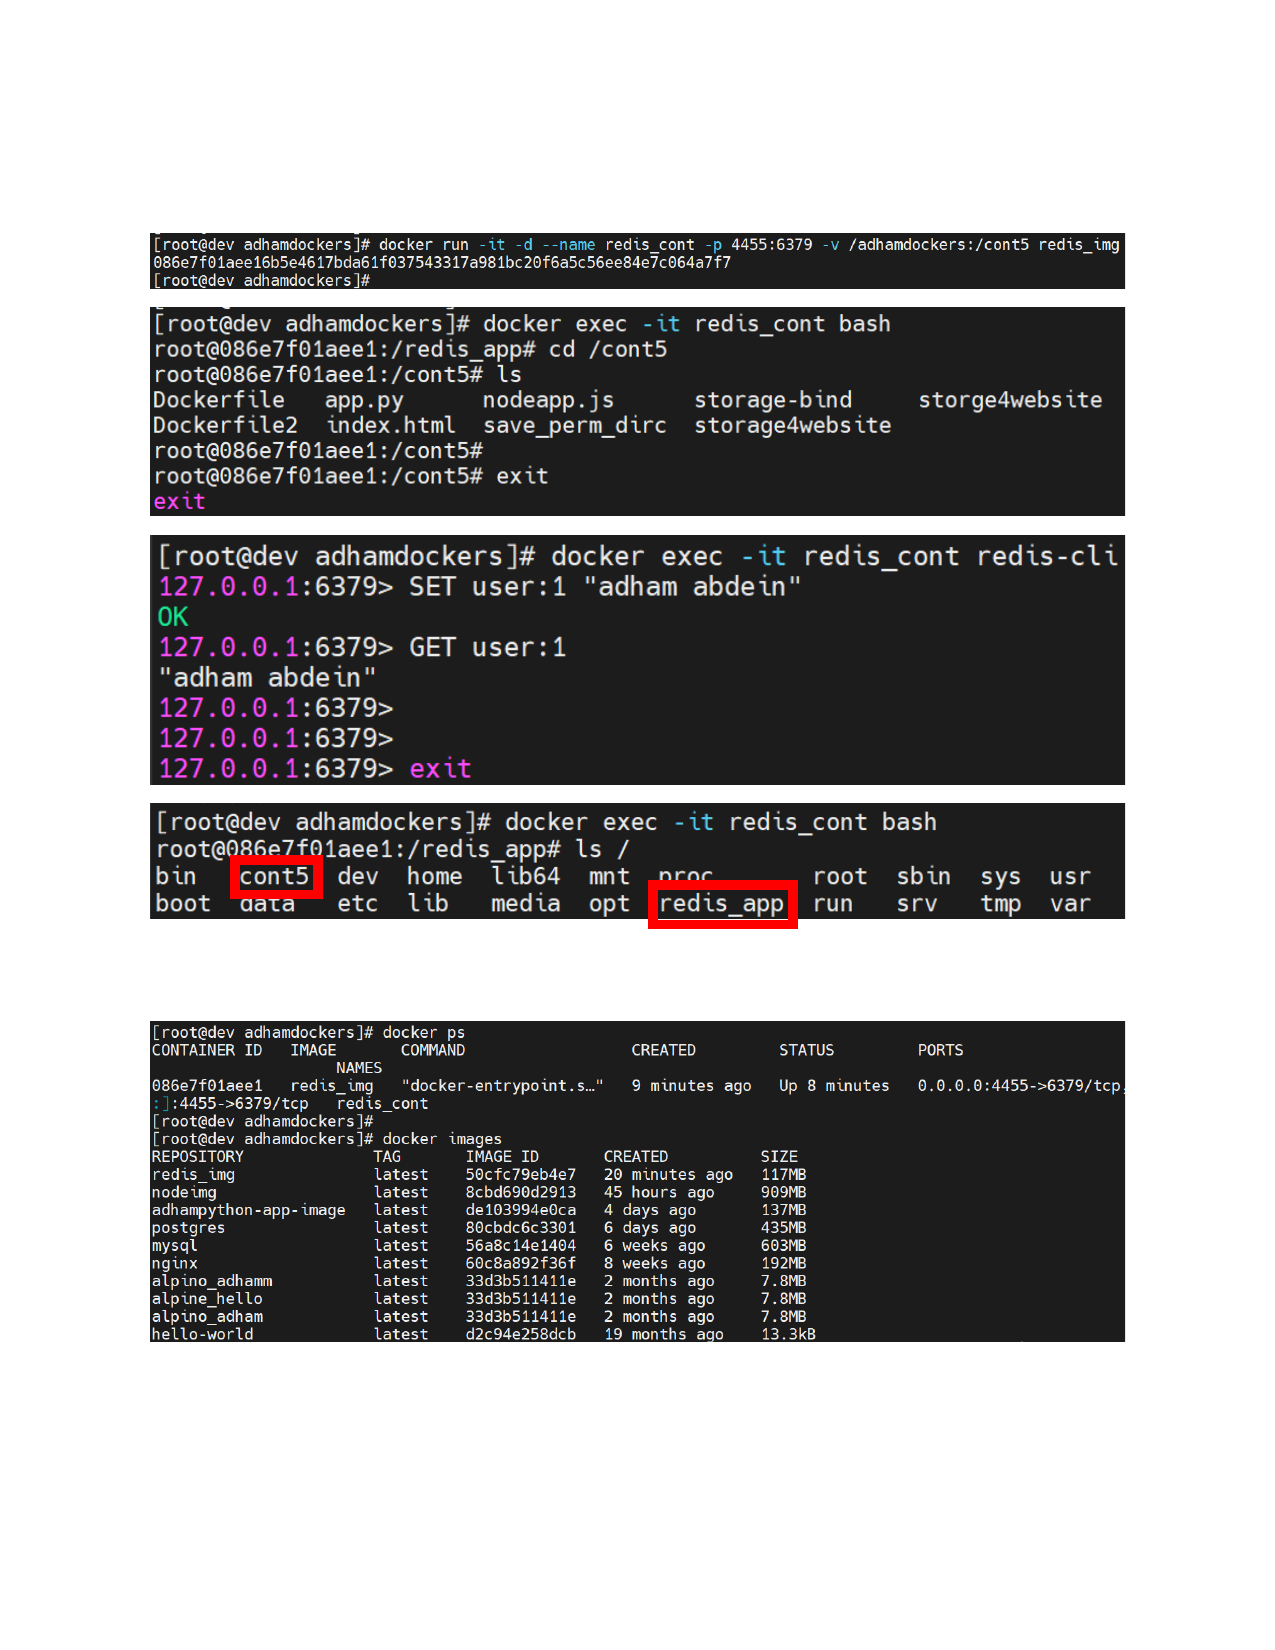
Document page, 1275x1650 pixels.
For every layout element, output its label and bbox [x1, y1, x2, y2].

picture [658, 890, 788, 919]
picture [150, 307, 1125, 516]
picture [150, 535, 1125, 785]
picture [150, 1021, 1125, 1342]
picture [150, 233, 1125, 289]
picture [150, 803, 1125, 919]
